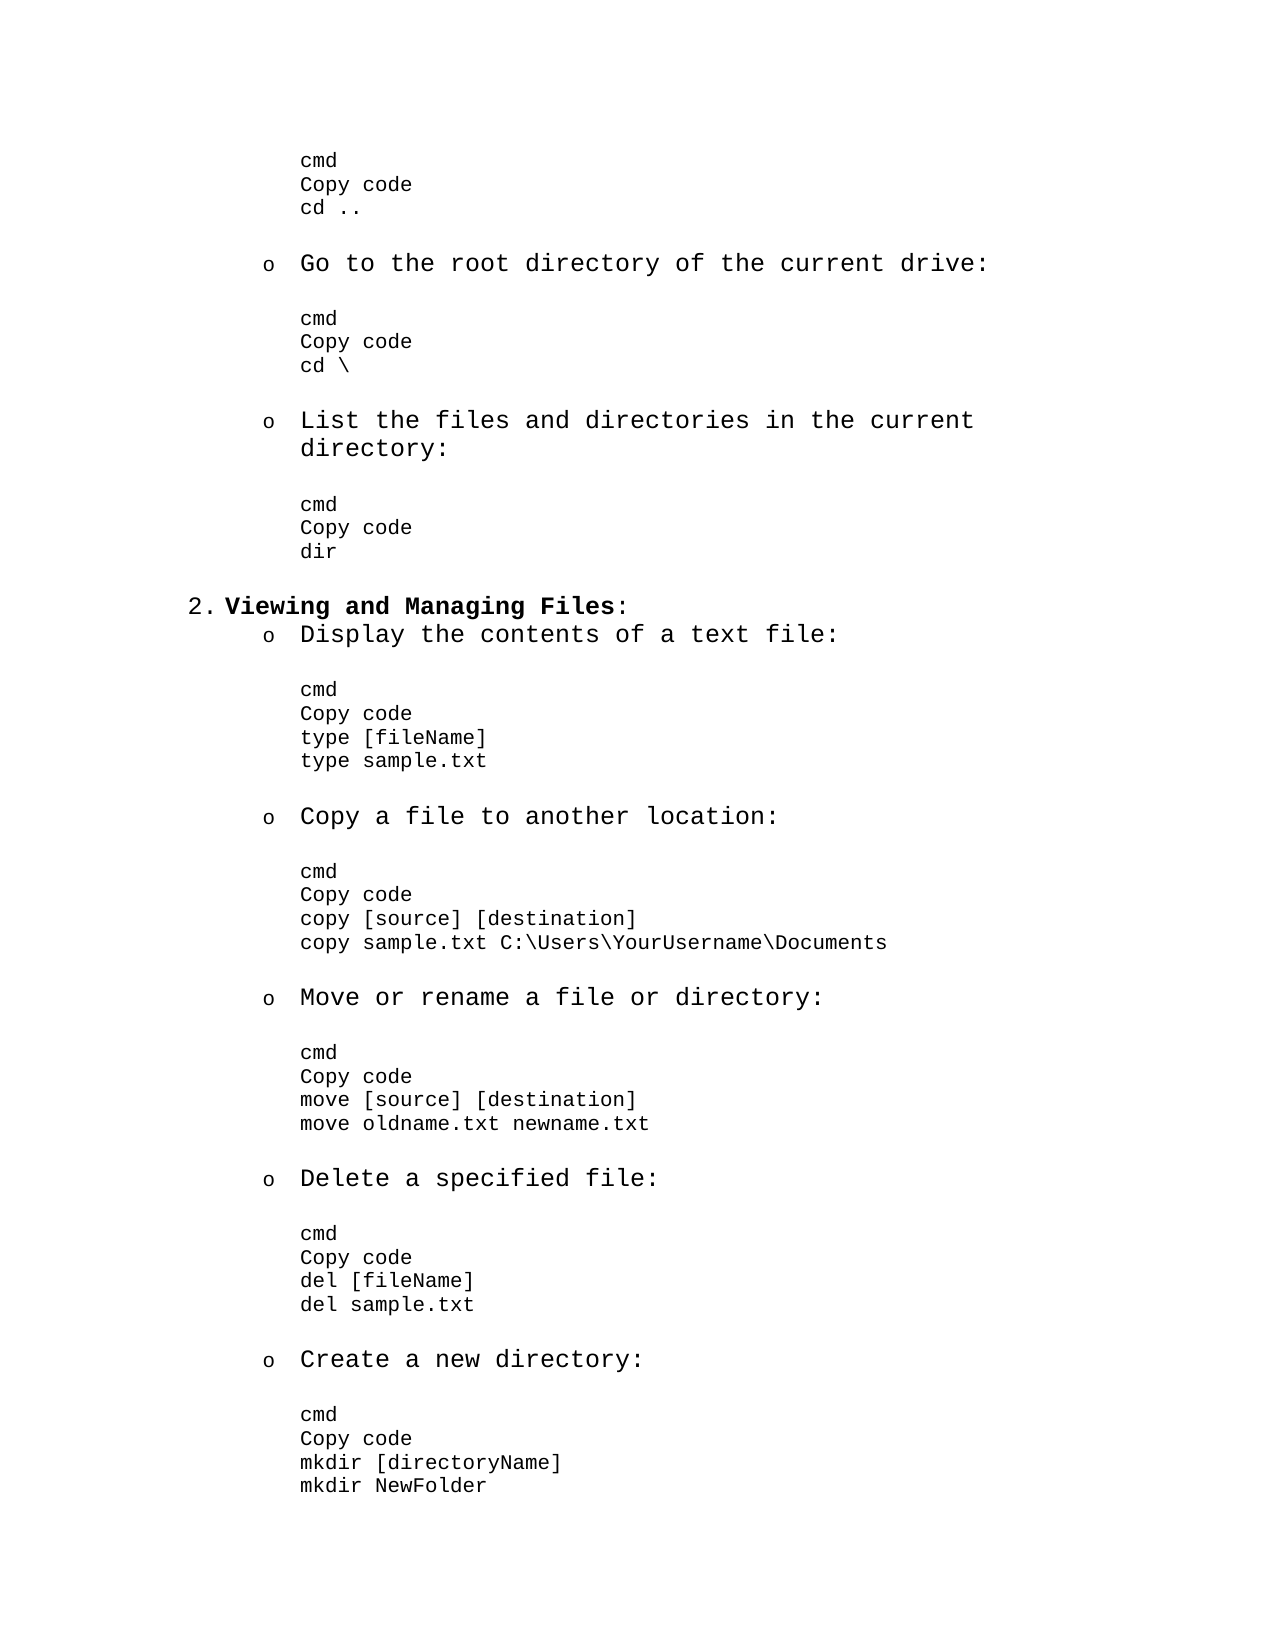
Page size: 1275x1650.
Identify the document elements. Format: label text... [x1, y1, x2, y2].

text Copy code [300, 1428, 1125, 1452]
text mkdir NewFolder [300, 1475, 1125, 1499]
text Copy code [300, 1066, 1125, 1089]
text cd .. [300, 197, 1125, 221]
text Copy code [300, 331, 1125, 355]
text cmd [300, 861, 1125, 884]
text Copy code [300, 703, 1125, 727]
text Copy code [300, 1247, 1125, 1271]
text cmd [300, 493, 1125, 517]
text move [source] [destination] [300, 1089, 1125, 1113]
text type sample.txt [300, 750, 1125, 774]
text cmd [300, 1223, 1125, 1247]
text Copy code [300, 517, 1125, 541]
list Go to the root directory of the current drive: [262, 250, 1125, 278]
text mkdir [directoryName] [300, 1452, 1125, 1475]
list Create a new directory: [262, 1347, 1125, 1375]
text move oldname.txt newname.txt [300, 1113, 1125, 1137]
list Move or rename a file or directory: [262, 984, 1125, 1013]
text Copy code [300, 174, 1125, 197]
list List the files and directories in the current directory: [262, 408, 1125, 464]
text del sample.txt [300, 1294, 1125, 1318]
text dir [300, 541, 1125, 564]
list Delete a specified file: [262, 1166, 1125, 1194]
text Copy code [300, 884, 1125, 908]
text del [fileName] [300, 1271, 1125, 1294]
text type [fileName] [300, 727, 1125, 750]
text cmd [300, 150, 1125, 174]
text cmd [300, 1042, 1125, 1066]
text copy sample.txt C:\Users\YourUsername\Documents [300, 932, 1125, 955]
text cmd [300, 308, 1125, 331]
list Display the contents of a text file: [262, 622, 1125, 650]
list Viewing and Managing Files: [187, 594, 1125, 622]
text cmd [300, 1404, 1125, 1428]
list Copy a file to another location: [262, 803, 1125, 832]
text copy [source] [destination] [300, 908, 1125, 932]
text cd \ [300, 355, 1125, 378]
text cmd [300, 679, 1125, 703]
